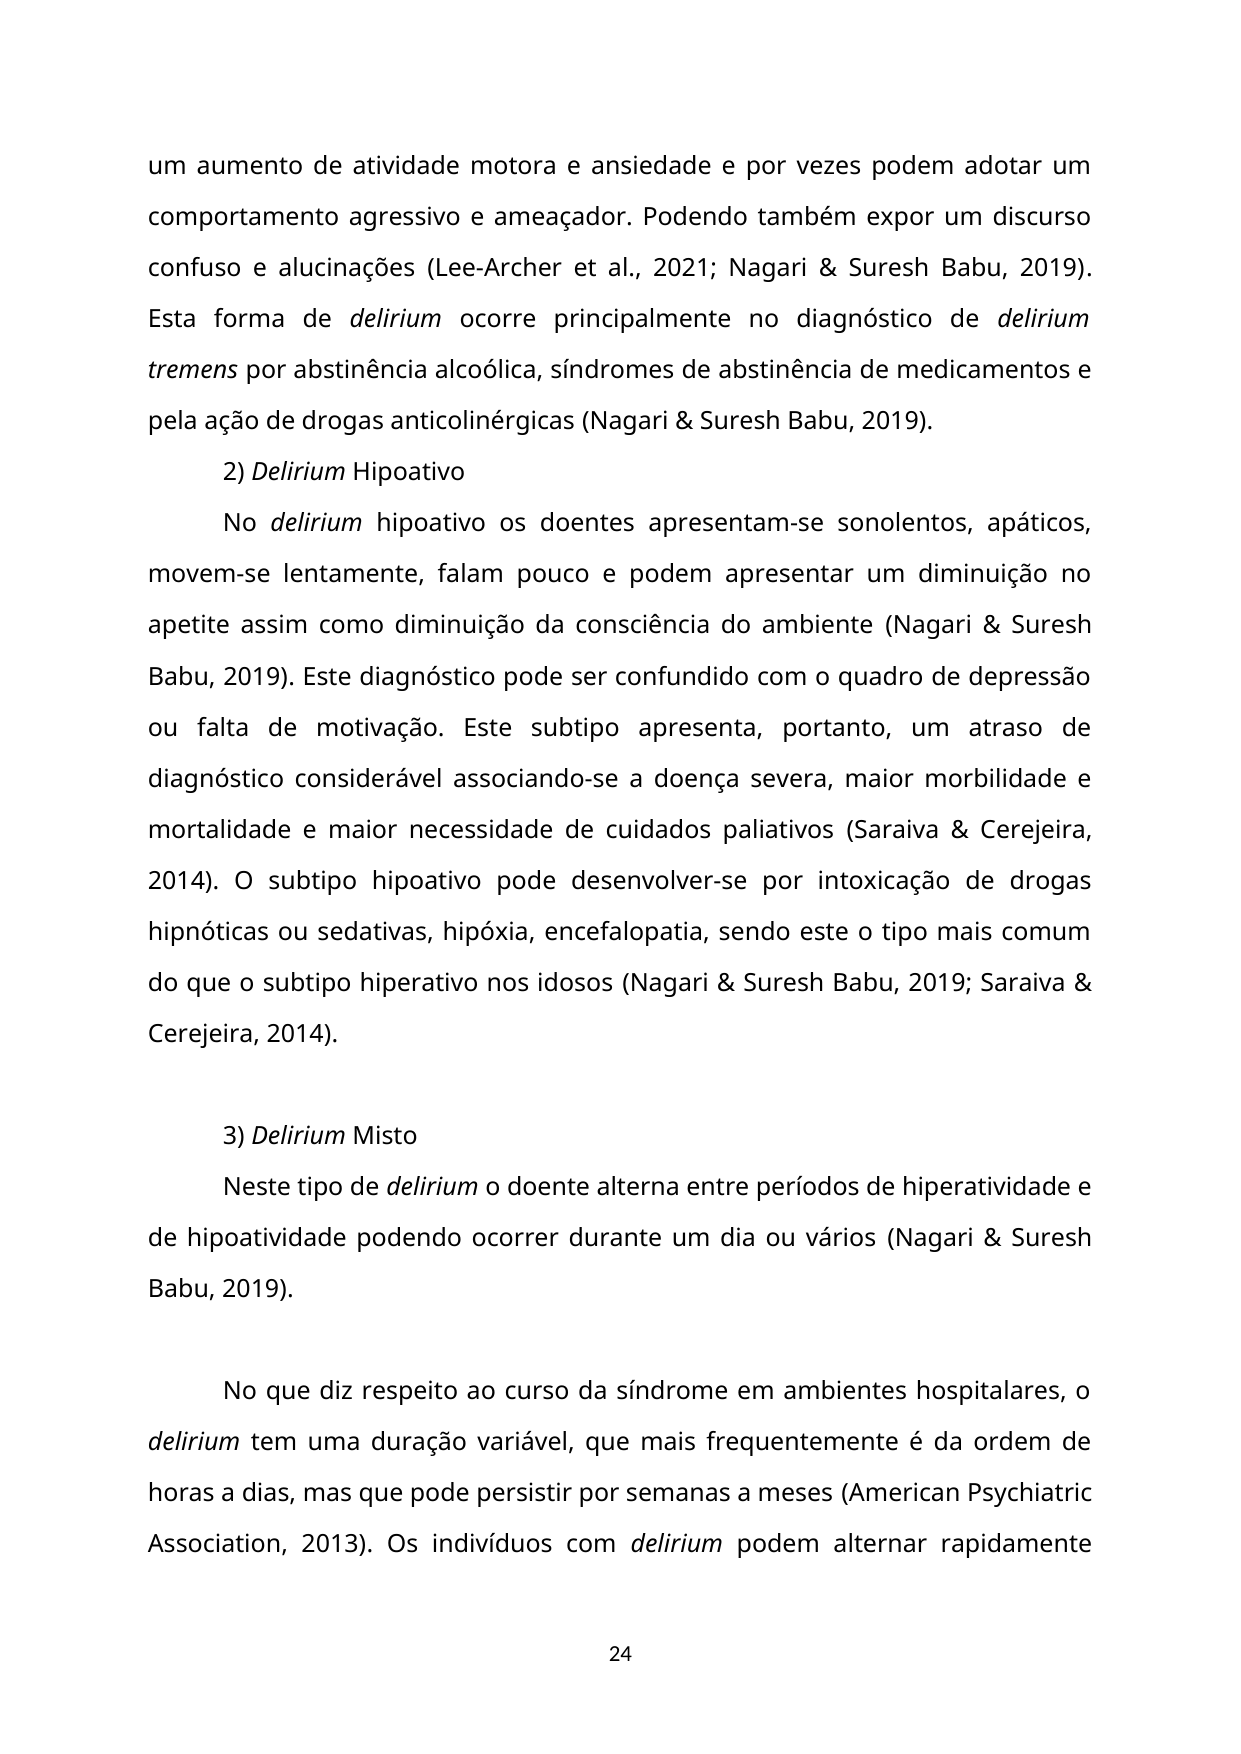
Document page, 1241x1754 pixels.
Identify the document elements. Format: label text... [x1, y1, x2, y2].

text 2) Delirium Hipoativo [148, 454, 1092, 488]
text Neste tipo de delirium o doente alterna entre períodos de hiperatividade e de hipoatividade podendo ocorrer durante um dia ou vários (Nagari & Suresh Babu, 2019). [148, 1168, 1092, 1305]
text 3) Delirium Misto [148, 1117, 1092, 1152]
text No delirium hipoativo os doentes apresentam-se sonolentos, apáticos, movem-se lentamente, falam pouco e podem apresentar um diminuição no apetite assim como diminuição da consciência do ambiente (Nagari & Suresh Babu, 2019). Este diagnóstico pode ser confundido com o quadro de depressão ou falta de motivação. Este subtipo apresenta, portanto, um atraso de diagnóstico considerável associando-se a doença severa, maior morbilidade e mortalidade e maior necessidade de cuidados paliativos (Saraiva & Cerejeira, 2014). O subtipo hipoativo pode desenvolver-se por intoxicação de drogas hipnóticas ou sedativas, hipóxia, encefalopatia, sendo este o tipo mais comum do que o subtipo hiperativo nos idosos (Nagari & Suresh Babu, 2019; Saraiva & Cerejeira, 2014). [148, 505, 1092, 1049]
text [148, 148, 1092, 437]
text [148, 1373, 1092, 1560]
